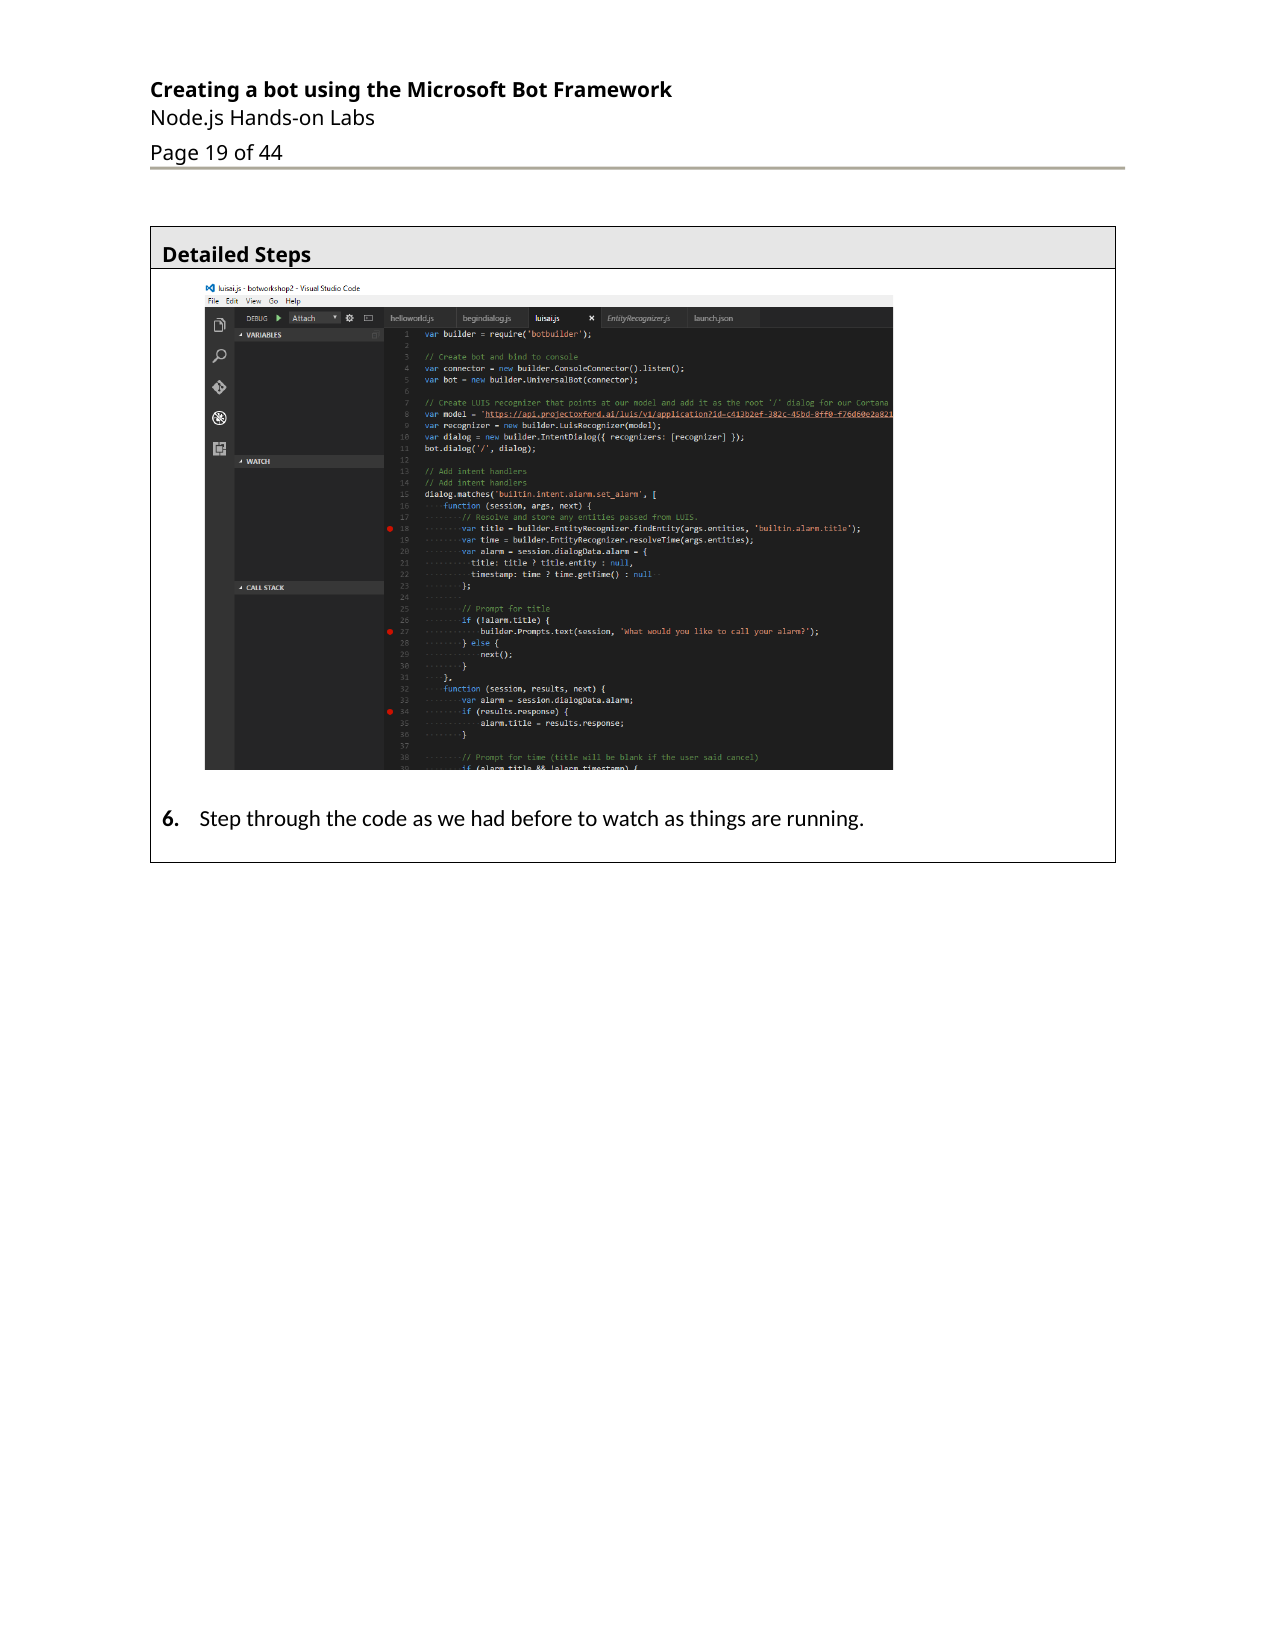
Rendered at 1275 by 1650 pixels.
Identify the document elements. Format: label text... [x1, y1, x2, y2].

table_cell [151, 269, 1115, 862]
picture [204, 281, 894, 770]
table_header Detailed Steps [151, 227, 1115, 268]
